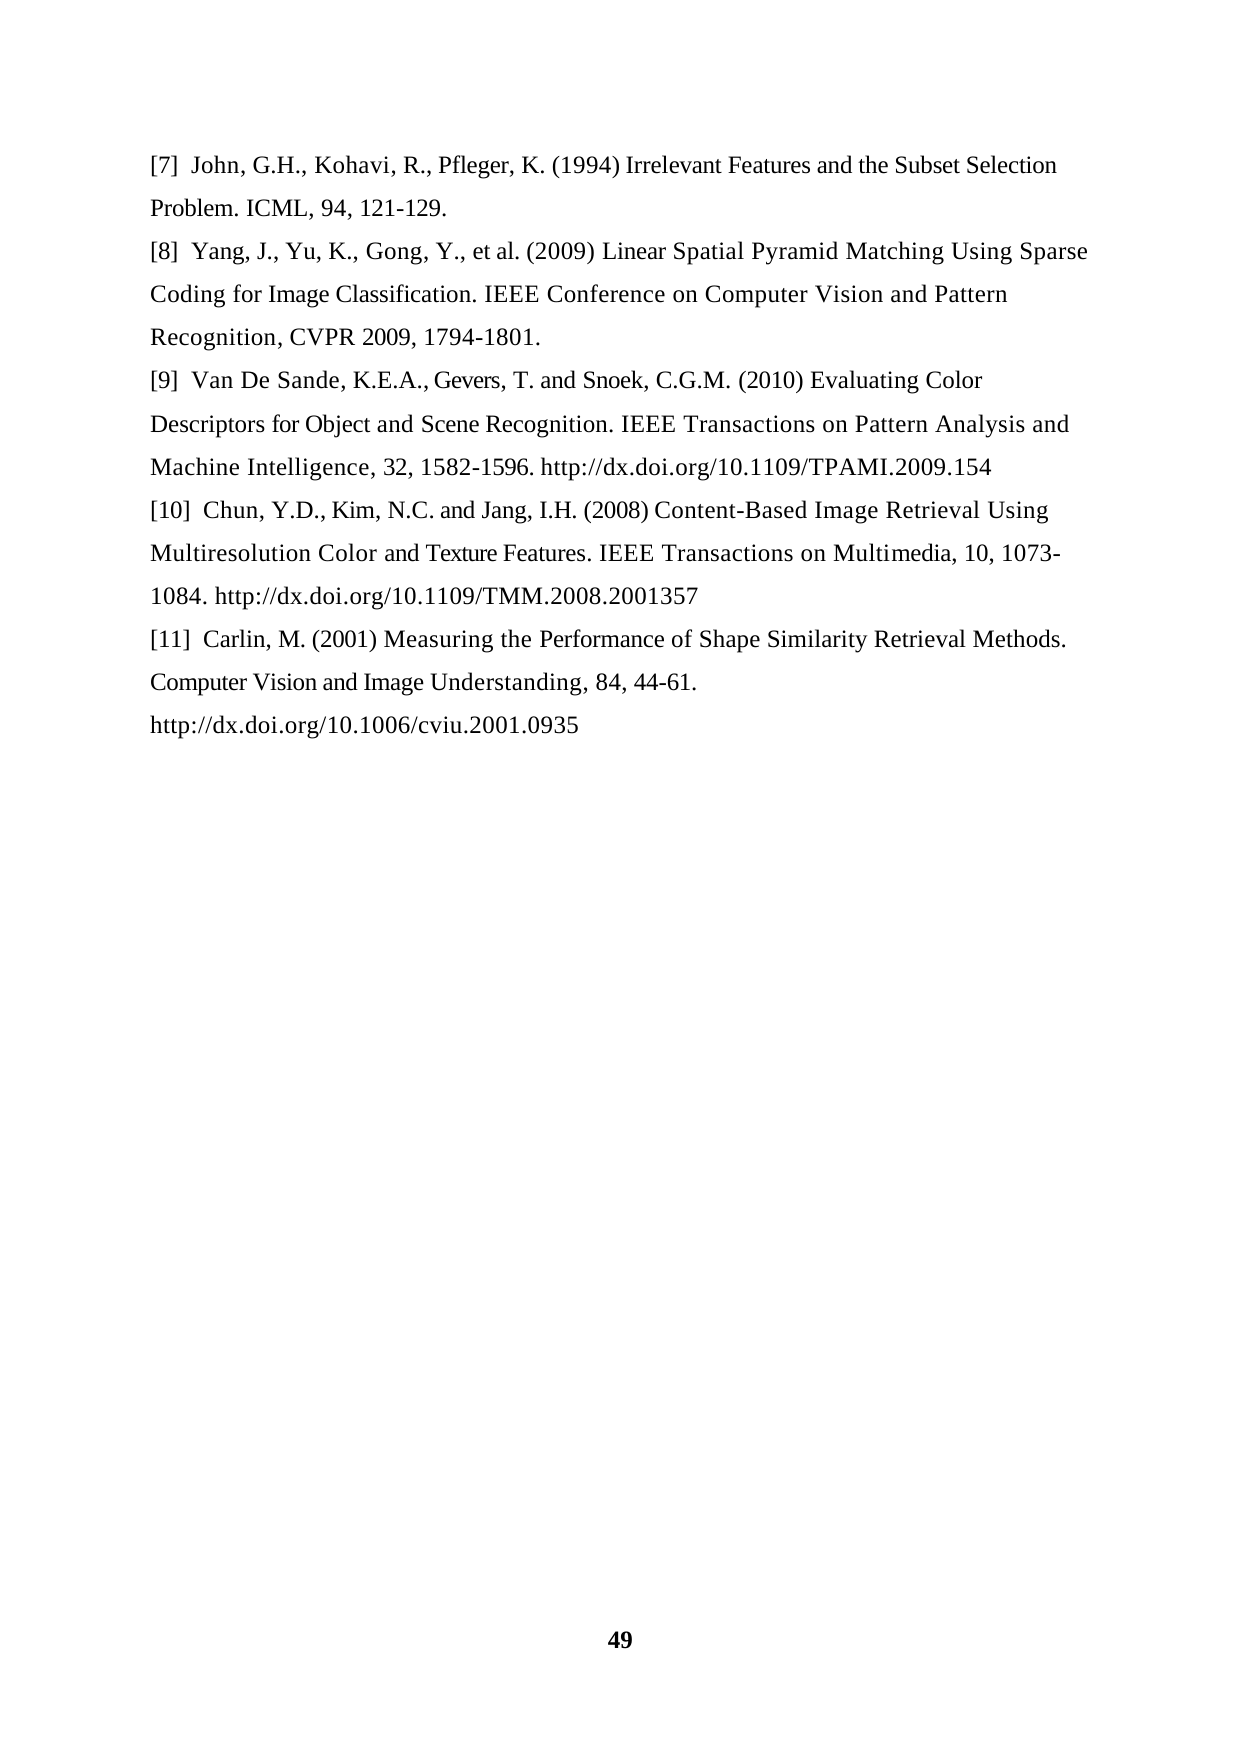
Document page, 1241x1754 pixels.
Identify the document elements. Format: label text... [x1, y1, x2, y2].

text [9] Van De Sande, K.E.A., Gevers, T. and Snoek, C.G.M. (2010) Evaluating Color Descriptors for Object and Scene Recognition. IEEE Transactions on Pattern Analysis and Machine Intelligence, 32, 1582-1596. http://dx.doi.org/10.1109/TPAMI.2009.154 [150, 366, 1090, 481]
text [8] Yang, J., Yu, K., Gong, Y., et al. (2009) Linear Spatial Pyramid Matching Using Sparse Coding for Image Classification. IEEE Conference on Computer Vision and Pattern Recognition, CVPR 2009, 1794-1801. [150, 236, 1090, 351]
text [7] John, G.H., Kohavi, R., Pfleger, K. (1994) Irrelevant Features and the Subset Selection Problem. ICML, 94, 121-129. [150, 150, 1090, 222]
text [10] Chun, Y.D., Kim, N.C. and Jang, I.H. (2008) Content-Based Image Retrieval Using Multiresolution Color and Texture Features. IEEE Transactions on Multimedia, 10, 1073-1084. http://dx.doi.org/10.1109/TMM.2008.2001357 [150, 495, 1090, 610]
text [11] Carlin, M. (2001) Measuring the Performance of Shape Similarity Retrieval Methods. Computer Vision and Image Understanding, 84, 44-61. http://dx.doi.org/10.1006/cviu.2001.0935 [150, 624, 1090, 739]
